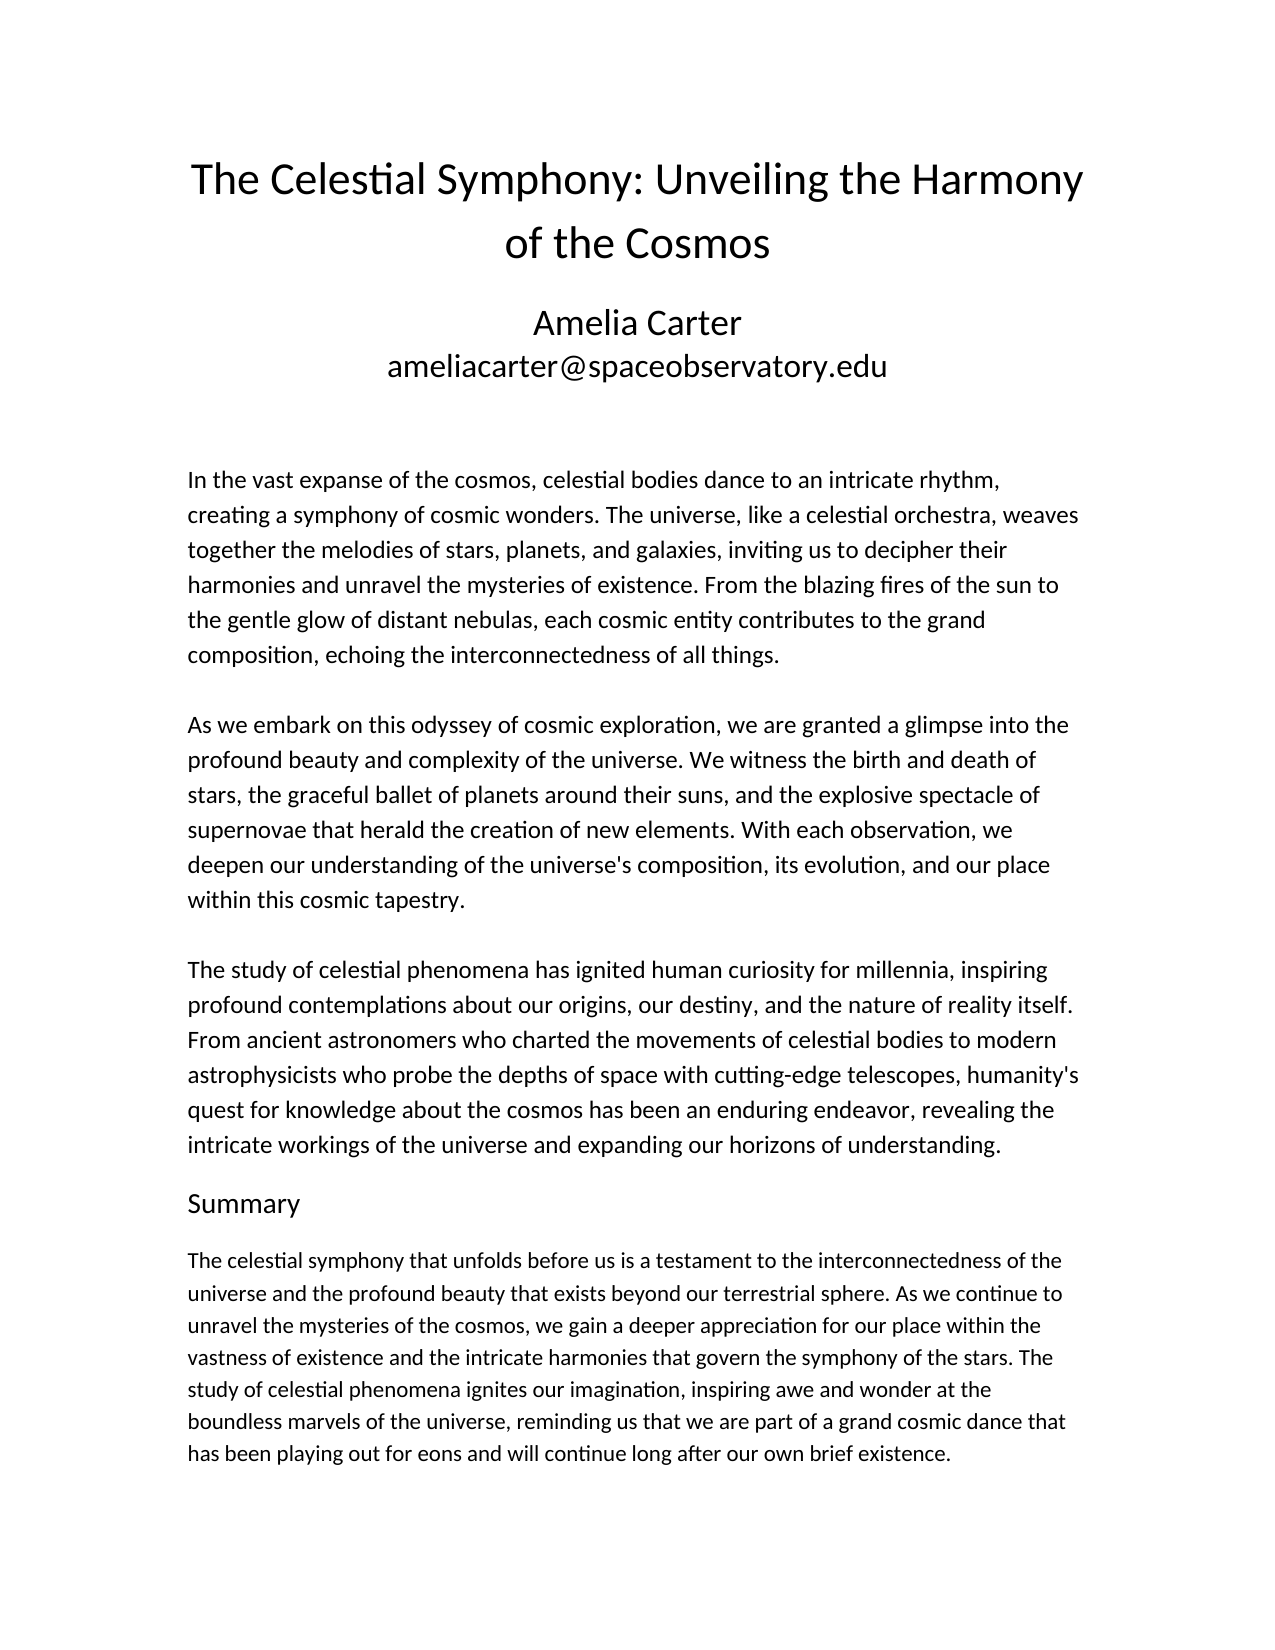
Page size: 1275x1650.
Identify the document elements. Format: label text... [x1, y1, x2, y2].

text ameliacarter@spaceobservatory.edu [187, 345, 1087, 386]
text Amelia Carter [187, 299, 1087, 345]
text Summary [187, 1185, 1087, 1220]
text The celestial symphony that unfolds before us is a testament to the interconnectedness of the universe and the profound beauty that exists beyond our terrestrial sphere. As we continue to unravel the mysteries of the cosmos, we gain a deeper appreciation for our place within the vastness of existence and the intricate harmonies that govern the symphony of the stars. The study of celestial phenomena ignites our imagination, inspiring awe and wonder at the boundless marvels of the universe, reminding us that we are part of a grand cosmic dance that has been playing out for eons and will continue long after our own brief existence. [187, 1246, 1087, 1468]
text The Celestial Symphony: Unveiling the Harmony of the Cosmos [187, 150, 1087, 270]
text In the vast expanse of the cosmos, celestial bodies dance to an intricate rhythm, creating a symphony of cosmic wonders. The universe, like a celestial orchestra, weaves together the melodies of stars, planets, and galaxies, inviting us to decipher their harmonies and unravel the mysteries of existence. From the blazing fires of the sun to the gentle glow of distant nebulas, each cosmic entity contributes to the grand composition, echoing the interconnectedness of all things. As we embark on this odyssey of cosmic exploration, we are granted a glimpse into the profound beauty and complexity of the universe. We witness the birth and death of stars, the graceful ballet of planets around their suns, and the explosive spectacle of supernovae that herald the creation of new elements. With each observation, we deepen our understanding of the universe's composition, its evolution, and our place within this cosmic tapestry. The study of celestial phenomena has ignited human curiosity for millennia, inspiring profound contemplations about our origins, our destiny, and the nature of reality itself. From ancient astronomers who charted the movements of celestial bodies to modern astrophysicists who probe the depths of space with cutting-edge telescopes, humanity's quest for knowledge about the cosmos has been an enduring endeavor, revealing the intricate workings of the universe and expanding our horizons of understanding. [187, 464, 1087, 1159]
